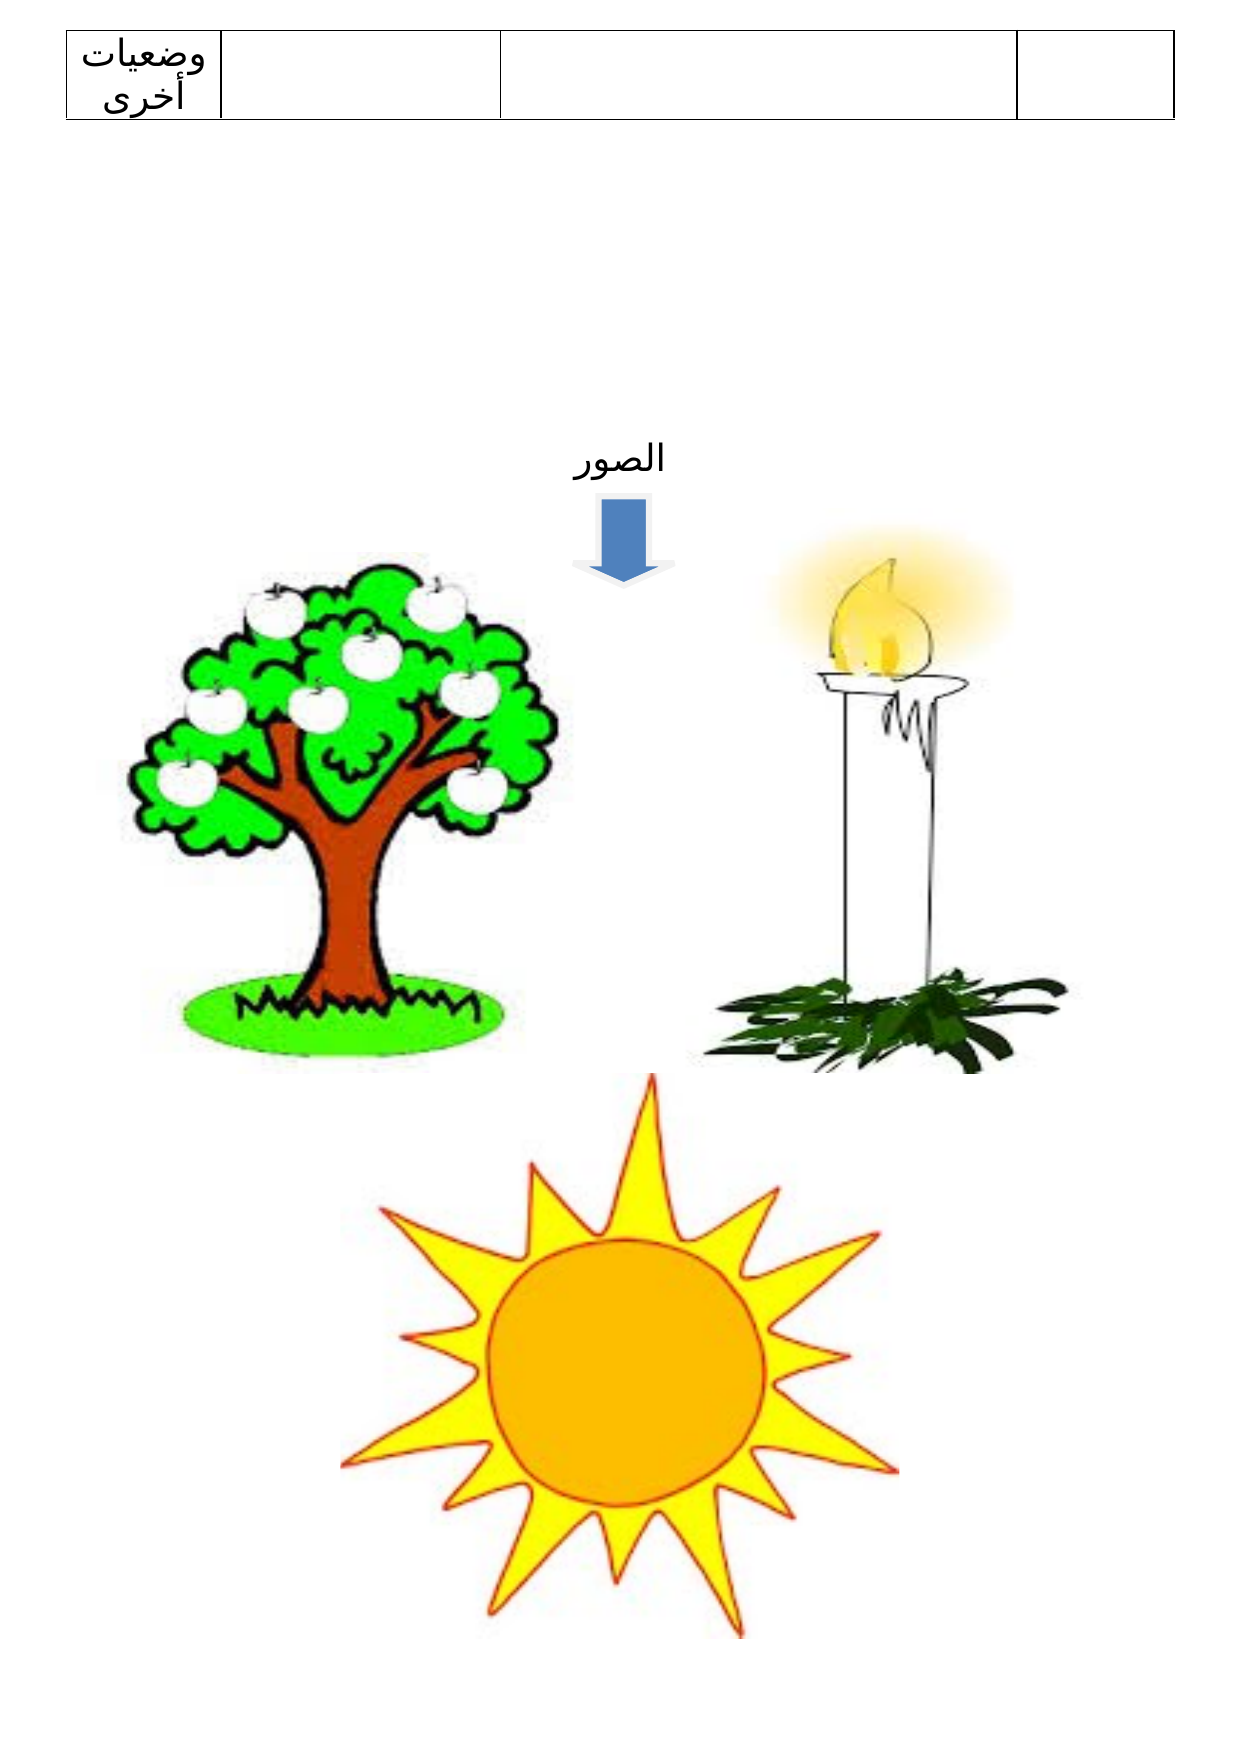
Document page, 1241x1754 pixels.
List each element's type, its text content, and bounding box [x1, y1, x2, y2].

picture [95, 508, 1145, 1639]
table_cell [1018, 31, 1173, 118]
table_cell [222, 31, 500, 118]
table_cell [67, 31, 220, 118]
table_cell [501, 31, 1016, 118]
text الصور [59, 436, 1181, 480]
